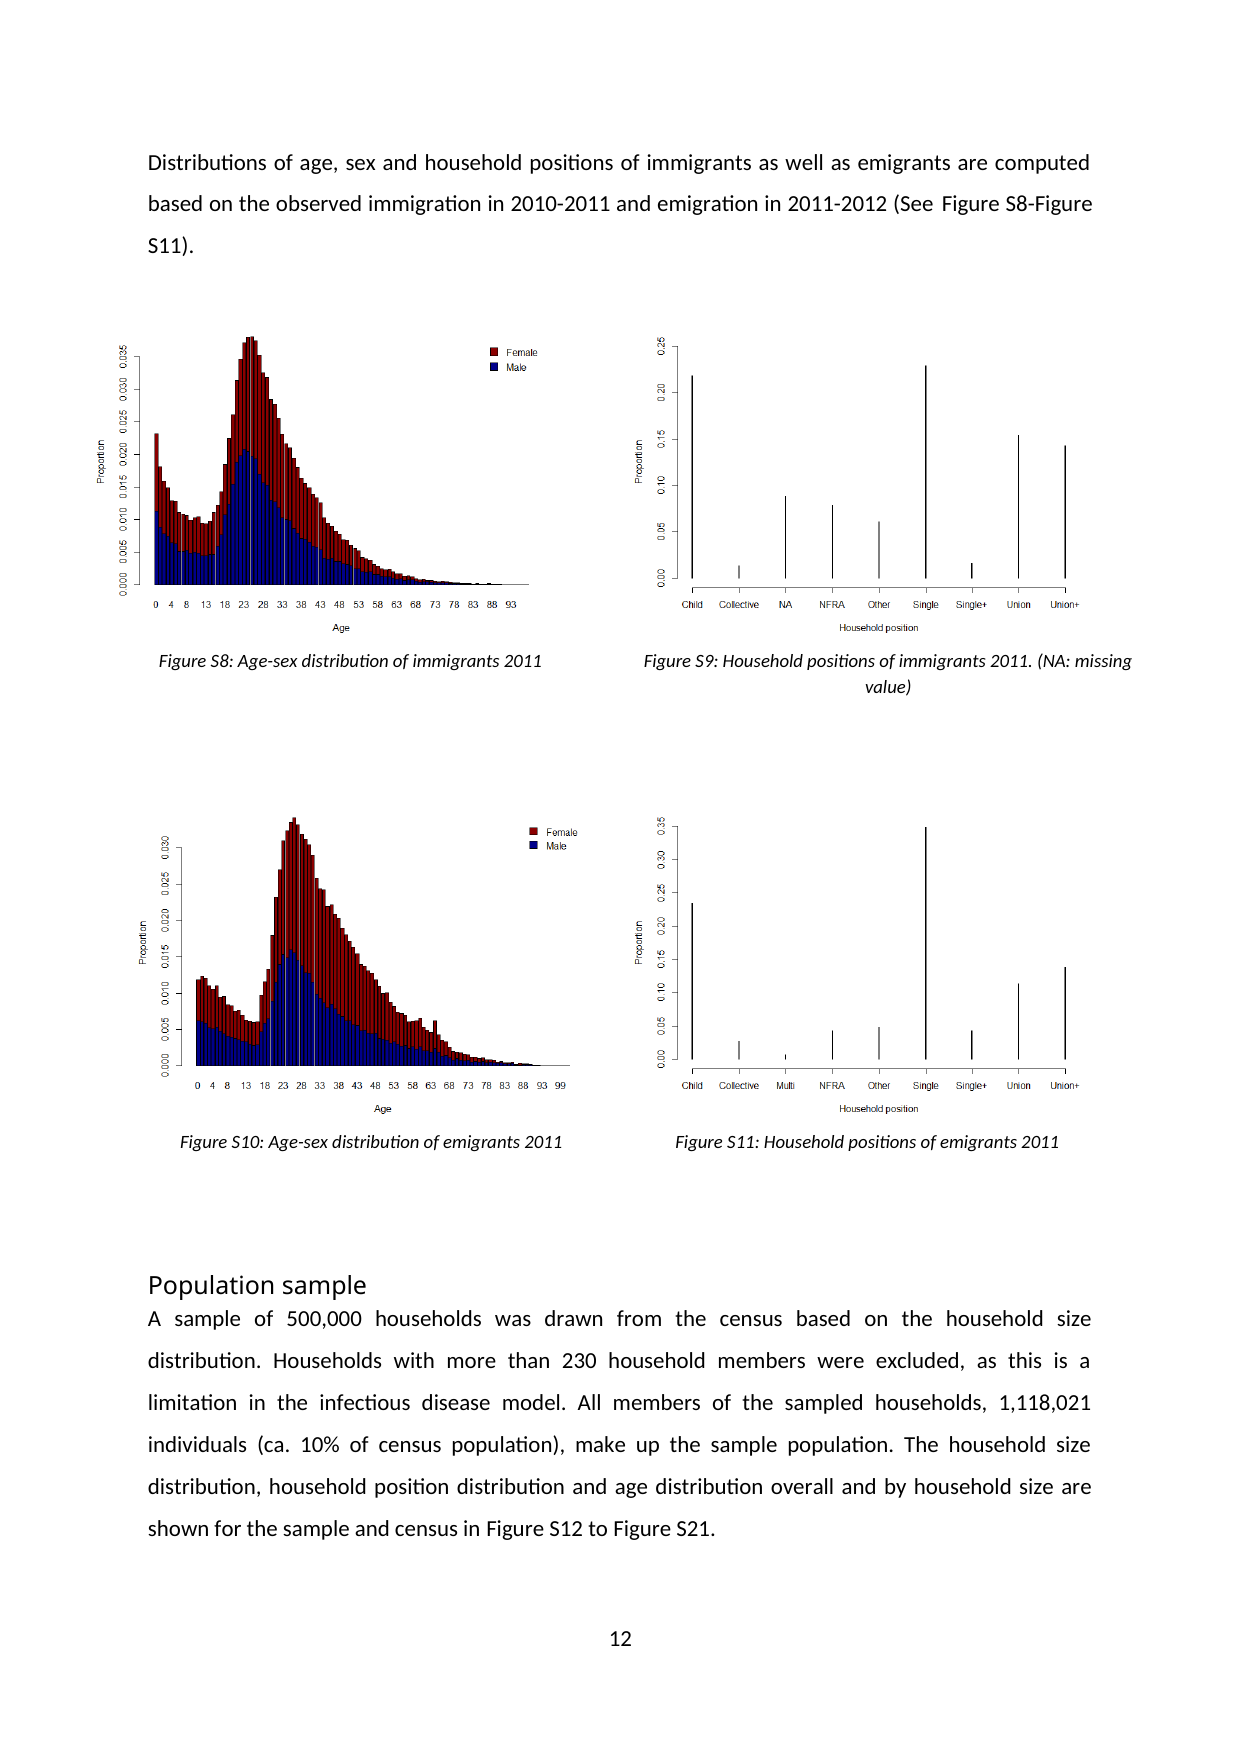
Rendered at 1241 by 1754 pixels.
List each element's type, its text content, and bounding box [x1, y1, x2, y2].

picture [135, 771, 608, 1126]
picture [631, 771, 1104, 1126]
picture [631, 290, 1104, 645]
text Population sample [148, 1267, 1093, 1302]
picture [93, 290, 567, 645]
